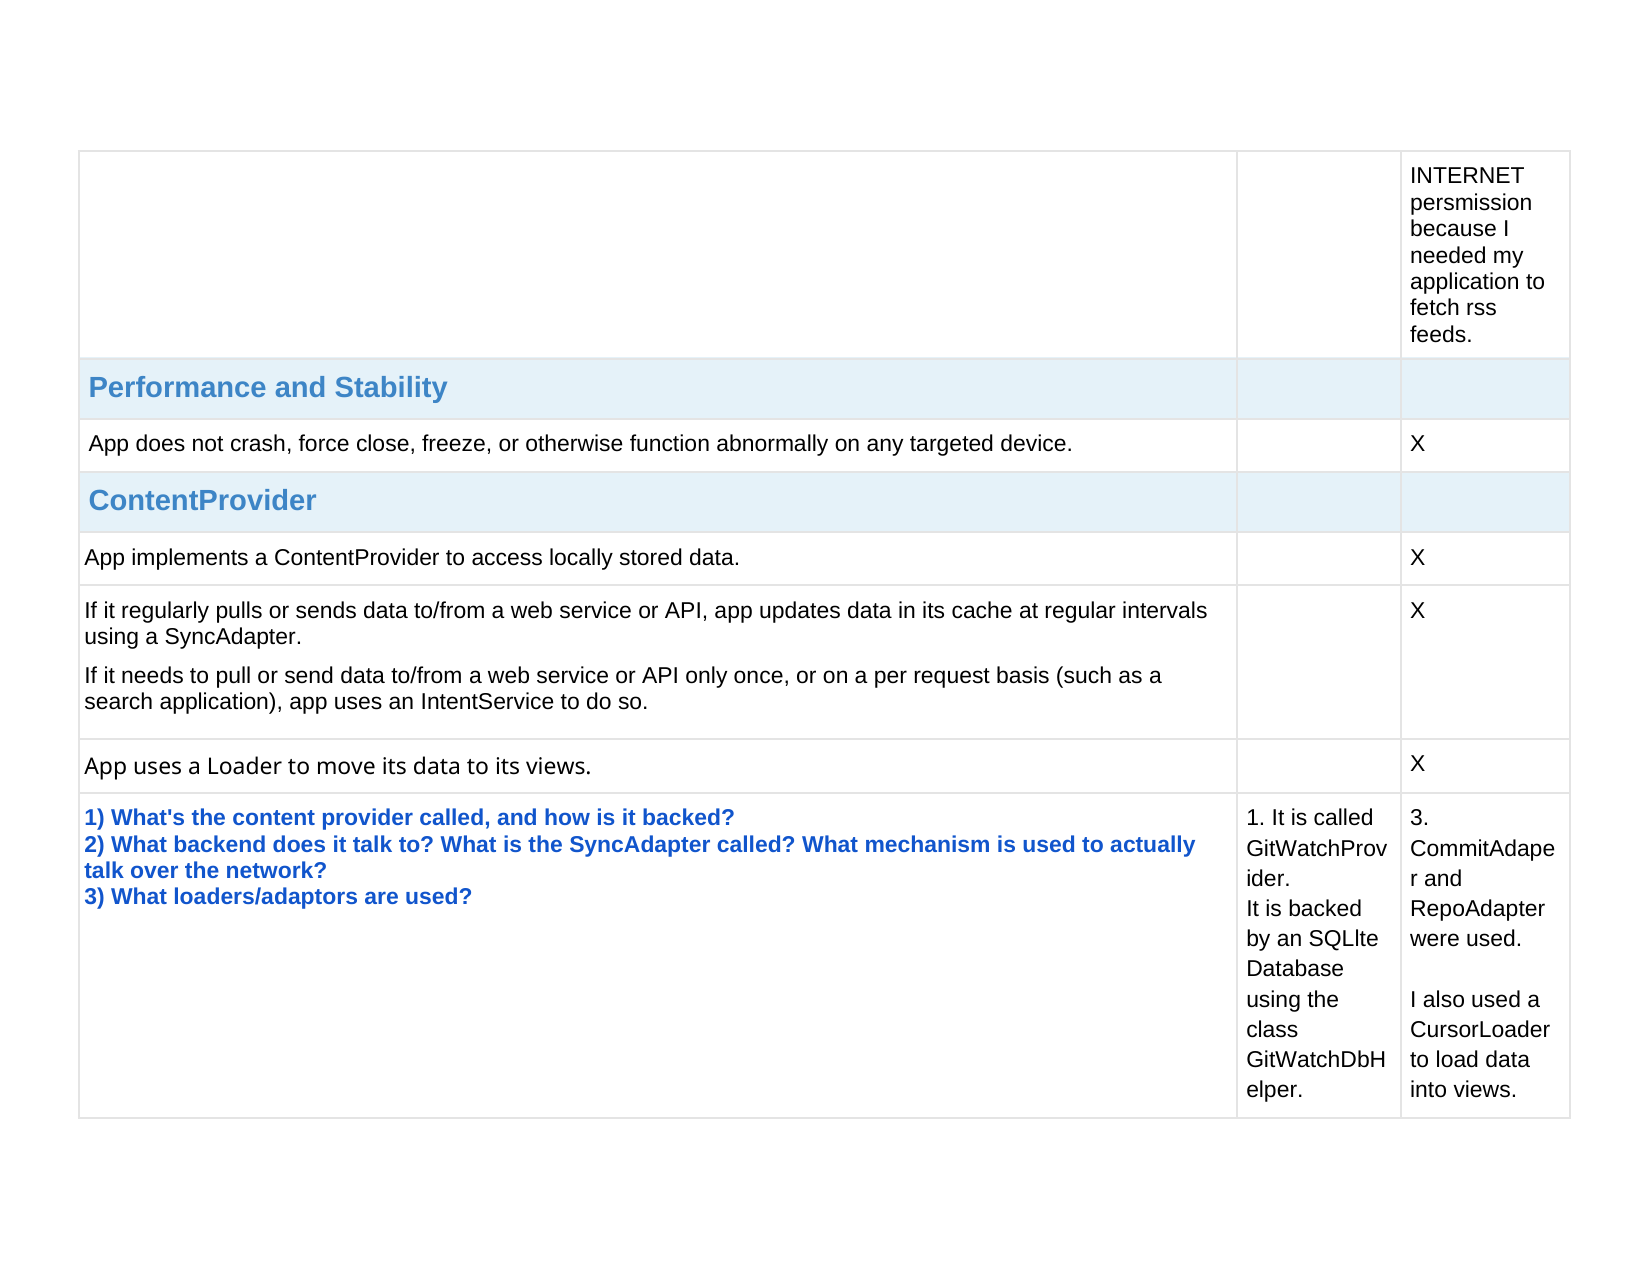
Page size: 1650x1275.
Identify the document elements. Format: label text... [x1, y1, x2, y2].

table_cell X [1402, 420, 1569, 471]
table_cell [1238, 473, 1400, 531]
table_cell [1238, 740, 1400, 792]
table_cell [1402, 360, 1569, 418]
table_cell [1402, 473, 1569, 531]
table_cell [1238, 586, 1400, 738]
table_cell App does not crash, force close, freeze, or otherwise function abnormally on any targeted device. [80, 420, 1236, 471]
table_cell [80, 152, 1236, 357]
table_cell [1238, 420, 1400, 471]
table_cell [80, 794, 1236, 1117]
table_cell ContentProvider [80, 473, 1236, 531]
table_cell [1238, 360, 1400, 418]
table_cell If it regularly pulls or sends data to/from a web service or API, app updates data in its cache at regular intervals using a SyncAdapter. If it needs to pull or send data to/from a web service or API only once, or on a per request basis (such as a search application), app uses an IntentService to do so. [80, 586, 1236, 738]
table_cell Performance and Stability [80, 360, 1236, 418]
table_cell X [1402, 740, 1569, 792]
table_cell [1402, 152, 1569, 357]
table_cell [1238, 152, 1400, 357]
table_cell X [1402, 586, 1569, 738]
table_cell App implements a ContentProvider to access locally stored data. [80, 533, 1236, 584]
table_cell [1238, 533, 1400, 584]
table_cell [1238, 794, 1400, 1117]
table_cell App uses a Loader to move its data to its views. [80, 740, 1236, 792]
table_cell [1402, 794, 1569, 1117]
table_cell X [1402, 533, 1569, 584]
